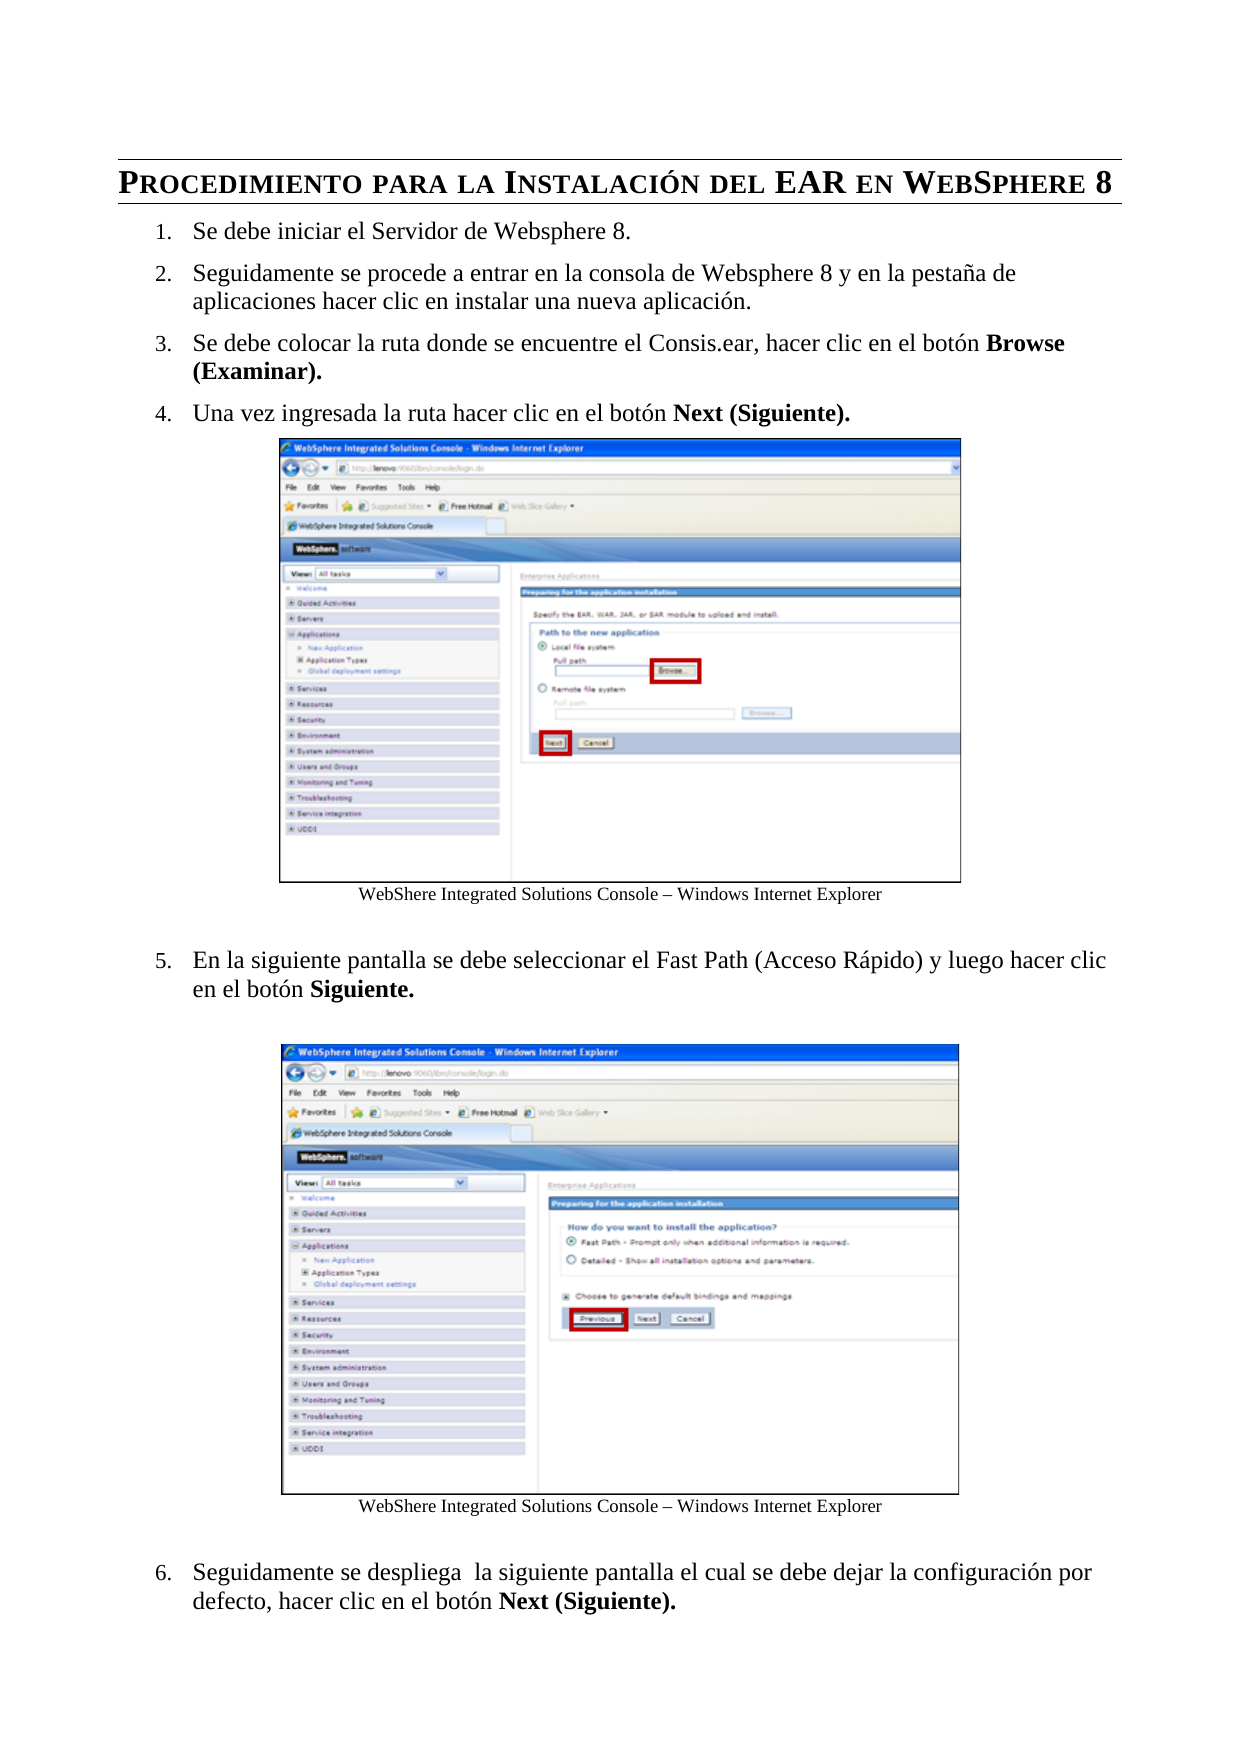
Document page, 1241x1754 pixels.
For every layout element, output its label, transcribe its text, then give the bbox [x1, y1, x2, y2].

list Se debe iniciar el Servidor de Websphere 8. [155, 216, 1122, 245]
picture [281, 1044, 960, 1495]
list Una vez ingresada la ruta hacer clic en el botón Next (Siguiente). [155, 398, 1122, 426]
list Seguidamente se procede a entrar en la consola de Websphere 8 y en la pestaña de aplicaciones hacer clic en instalar una nueva aplicación. [155, 258, 1122, 315]
list En la siguiente pantalla se debe seleccionar el Fast Path (Acceso Rápido) y luego hacer clic en el botón Siguiente. [155, 945, 1122, 1003]
picture [279, 438, 962, 883]
list WebShere Integrated Solutions Console – Windows Internet Explorer [118, 1494, 1122, 1516]
list WebShere Integrated Solutions Console – Windows Internet Explorer [118, 882, 1122, 904]
list Seguidamente se despliega la siguiente pantalla el cual se debe dejar la configuración por defecto, hacer clic en el botón Next (Siguiente). [155, 1557, 1122, 1615]
subtitle Procedimiento para la Instalación del EAR en WebSphere 8 [118, 160, 1122, 203]
list Se debe colocar la ruta donde se encuentre el Consis.ear, hacer clic en el botón Browse (Examinar). [155, 328, 1122, 385]
